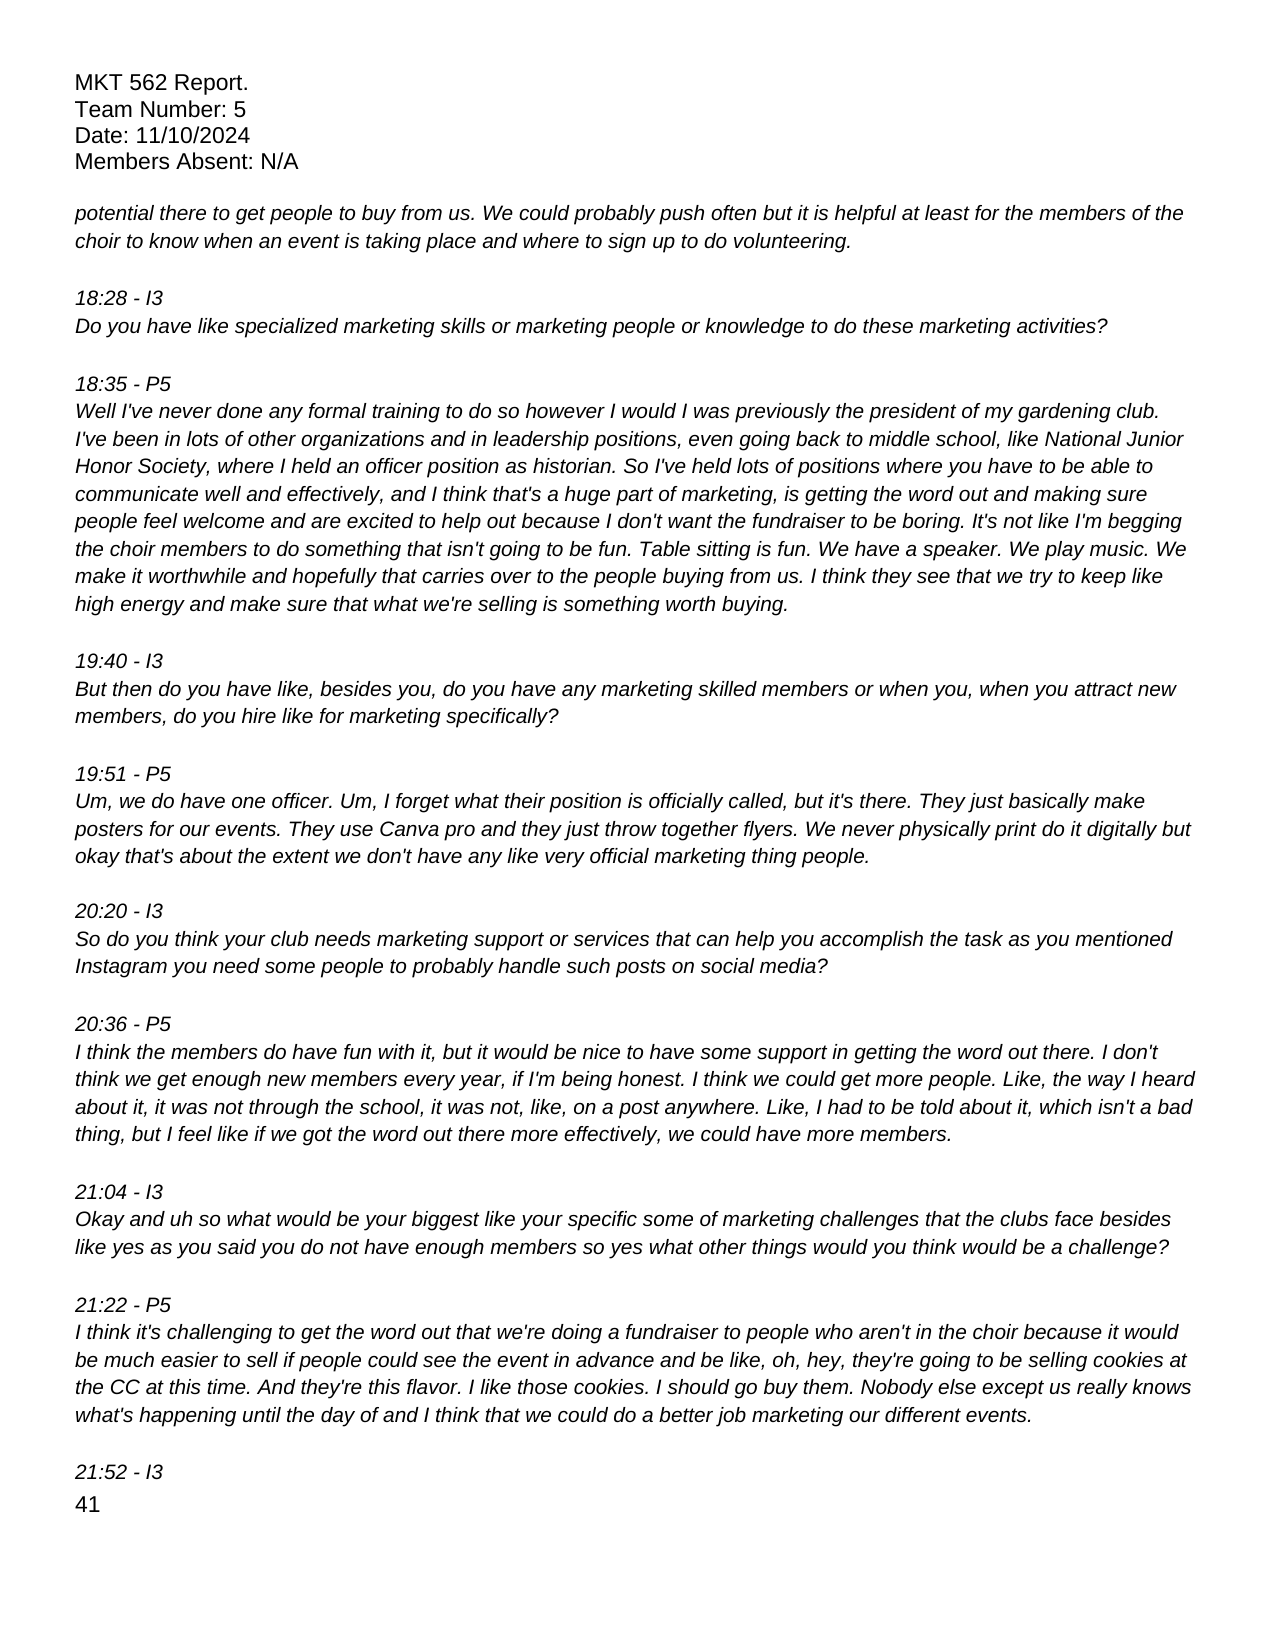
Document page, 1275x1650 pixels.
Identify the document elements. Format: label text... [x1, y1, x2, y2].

text 18:35 - P5 [75, 371, 1200, 395]
text 21:04 - I3 [75, 1180, 1200, 1204]
text 19:40 - I3 [75, 649, 1200, 673]
text But then do you have like, besides you, do you have any marketing skilled members or when you, when you attract new members, do you hire like for marketing specifically? [75, 677, 1200, 728]
text Well I've never done any formal training to do so however I would I was previously the president of my gardening club. I've been in lots of other organizations and in leadership positions, even going back to middle school, like National Junior Honor Society, where I held an officer position as historian. So I've held lots of positions where you have to be able to communicate well and effectively, and I think that's a huge part of marketing, is getting the word out and making sure people feel welcome and are excited to help out because I don't want the fundraiser to be boring. It's not like I'm begging the choir members to do something that isn't going to be fun. Table sitting is fun. We have a speaker. We play music. We make it worthwhile and hopefully that carries over to the people buying from us. I think they see that we try to keep like high energy and make sure that what we're selling is something worth buying. [75, 399, 1200, 615]
text 21:22 - P5 [75, 1292, 1200, 1316]
text I think the members do have fun with it, but it would be nice to have some support in getting the word out there. I don't think we get enough new members every year, if I'm being honest. I think we could get more people. Like, the way I heard about it, it was not through the school, it was not, like, on a post anywhere. Like, I had to be told about it, which isn't a bad thing, but I feel like if we got the word out there more effectively, we could have more members. [75, 1039, 1200, 1146]
text 20:36 - P5 [75, 1012, 1200, 1036]
text 20:20 - I3 [75, 899, 1200, 923]
text Okay and uh so what would be your biggest like your specific some of marketing challenges that the clubs face besides like yes as you said you do not have enough members so yes what other things would you think would be a challenge? [75, 1207, 1200, 1259]
text Um, we do have one officer. Um, I forget what their position is officially called, but it's there. They just basically make posters for our events. They use Canva pro and they just throw together flyers. We never physically print do it digitally but okay that's about the extent we don't have any like very official marketing thing people. [75, 789, 1200, 868]
text 19:51 - P5 [75, 762, 1200, 786]
text 21:52 - I3 [75, 1460, 1200, 1484]
text Do you have like specialized marketing skills or marketing people or knowledge to do these marketing activities? [75, 314, 1200, 338]
text So do you think your club needs marketing support or services that can help you accomplish the task as you mentioned Instagram you need some people to probably handle such posts on social media? [75, 927, 1200, 978]
text I think it's challenging to get the word out that we're doing a fundraiser to people who aren't in the choir because it would be much easier to sell if people could see the event in advance and be like, oh, hey, they're going to be selling cookies at the CC at this time. And they're this flavor. I like those cookies. I should go buy them. Nobody else except us really knows what's happening until the day of and I think that we could do a better job marketing our different events. [75, 1320, 1200, 1426]
text 18:28 - I3 [75, 286, 1200, 310]
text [75, 201, 1200, 252]
